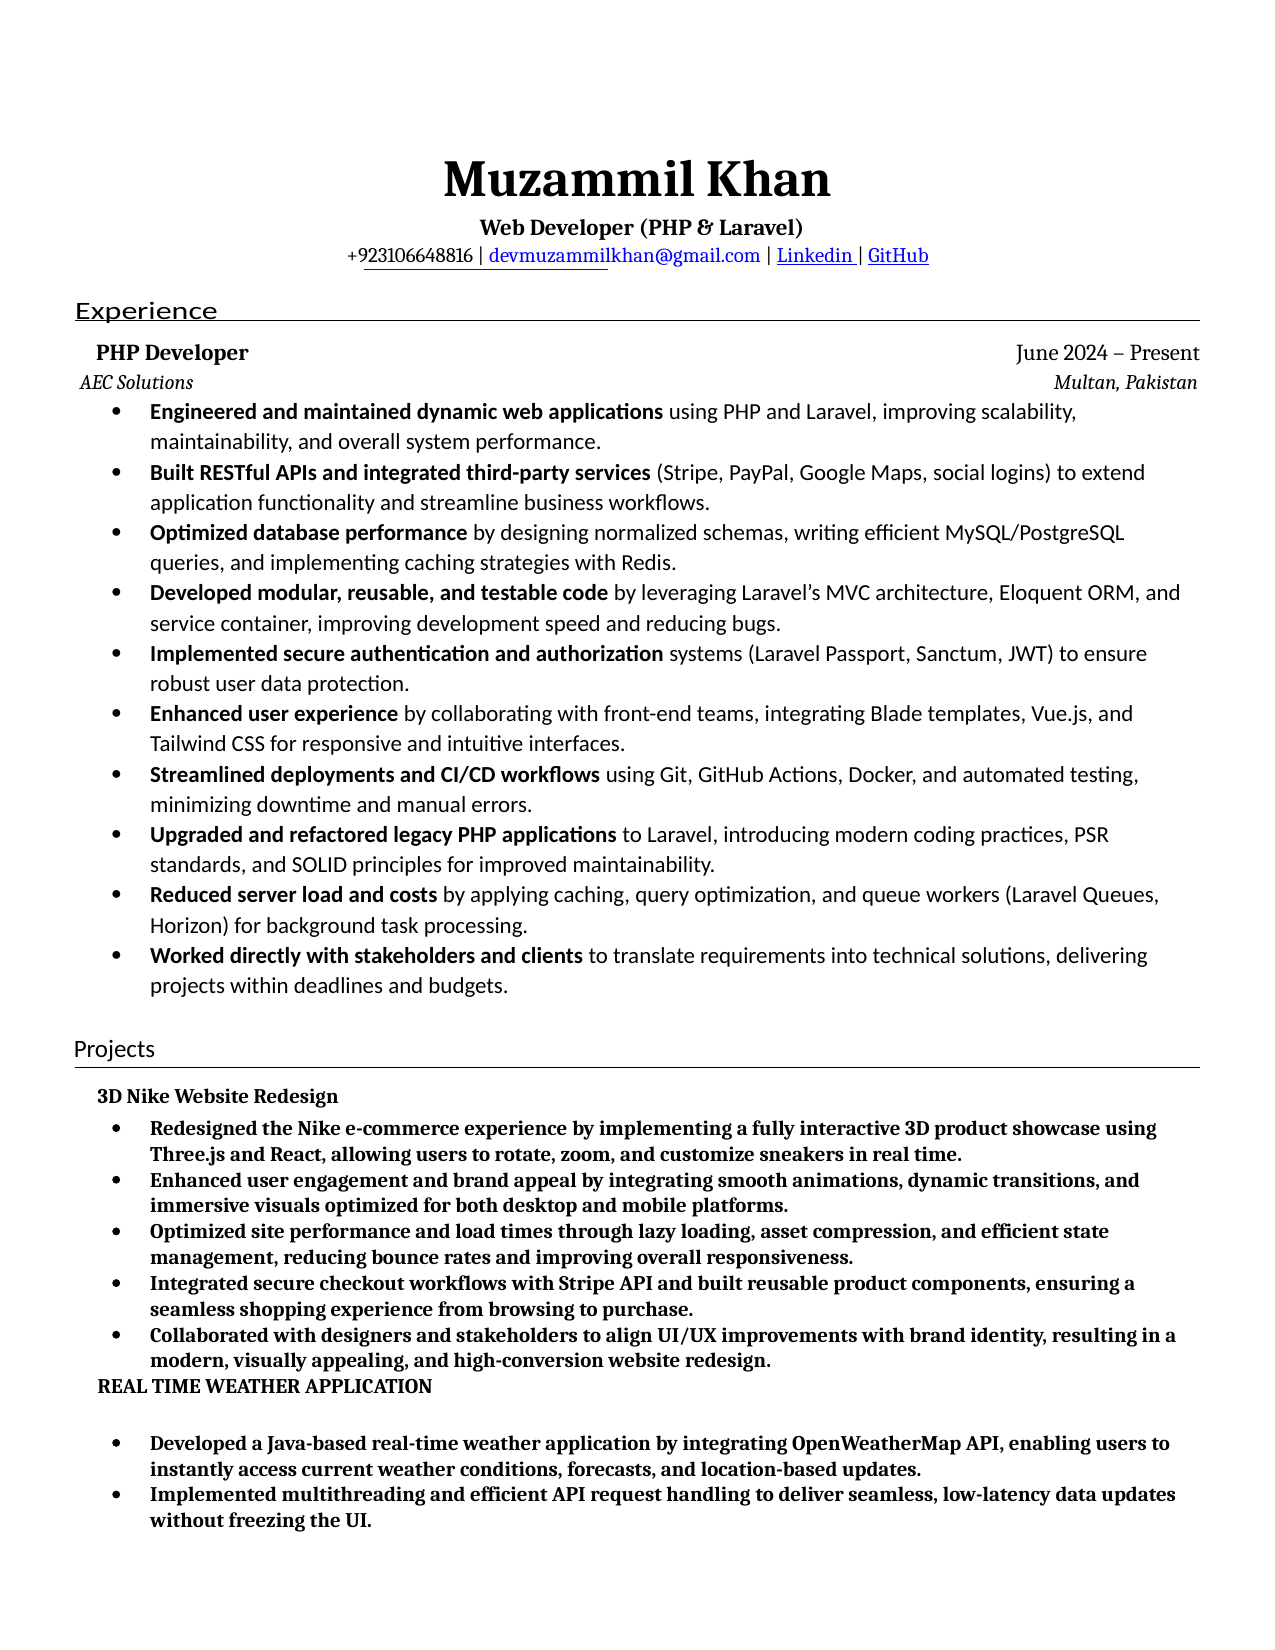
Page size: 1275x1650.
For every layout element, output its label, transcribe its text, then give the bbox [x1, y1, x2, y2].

list Developed modular, reusable, and testable code by leveraging Laravel’s MVC architecture, Eloquent ORM, and service container, improving development speed and reducing bugs. [112, 578, 1200, 637]
text PHP Developer June 2024 – Present [75, 339, 1200, 366]
text Muzammil Khan [75, 150, 1200, 210]
list Optimized database performance by designing normalized schemas, writing efficient MySQL/PostgreSQL queries, and implementing caching strategies with Redis. [112, 518, 1200, 576]
list Built RESTful APIs and integrated third-party services (Stripe, PayPal, Google Maps, social logins) to extend application functionality and streamline business workflows. [112, 458, 1200, 516]
list Integrated secure checkout workflows with Stripe API and built reusable product components, ensuring a seamless shopping experience from browsing to purchase. [112, 1272, 1200, 1321]
list Collaborated with designers and stakeholders to align UI/UX improvements with brand identity, resulting in a modern, visually appealing, and high-conversion website redesign. [112, 1323, 1200, 1373]
text +923106648816 | devmuzammilkhan@gmail.com | Linkedin | GitHub [75, 244, 1200, 268]
text REAL TIME WEATHER APPLICATION [97, 1375, 1200, 1399]
list Worked directly with stakeholders and clients to translate requirements into technical solutions, delivering projects within deadlines and budgets. [112, 941, 1200, 999]
list Upgraded and refactored legacy PHP applications to Laravel, introducing modern coding practices, PSR standards, and SOLID principles for improved maintainability. [112, 820, 1200, 878]
list Optimized site performance and load times through lazy loading, asset compression, and efficient state management, reducing bounce rates and improving overall responsiveness. [112, 1220, 1200, 1270]
list Implemented multithreading and efficient API request handling to deliver seamless, low-latency data updates without freezing the UI. [112, 1483, 1200, 1533]
list Streamlined deployments and CI/CD workflows using Git, GitHub Actions, Docker, and automated testing, minimizing downtime and manual errors. [112, 760, 1200, 818]
list Engineered and maintained dynamic web applications using PHP and Laravel, improving scalability, maintainability, and overall system performance. [112, 397, 1200, 455]
list Enhanced user experience by collaborating with front-end teams, integrating Blade templates, Vue.js, and Tailwind CSS for responsive and intuitive interfaces. [112, 699, 1200, 757]
list Redesigned the Nike e-commerce experience by implementing a fully interactive 3D product showcase using Three.js and React, allowing users to rotate, zoom, and customize sneakers in real time. [112, 1117, 1200, 1166]
list Developed a Java-based real-time weather application by integrating OpenWeatherMap API, enabling users to instantly access current weather conditions, forecasts, and location-based updates. [112, 1431, 1200, 1481]
list Enhanced user engagement and brand appeal by integrating smooth animations, dynamic transitions, and immersive visuals optimized for both desktop and mobile platforms. [112, 1168, 1200, 1218]
list Reduced server load and costs by applying caching, query optimization, and queue workers (Laravel Queues, Horizon) for background task processing. [112, 881, 1200, 939]
subtitle Projects [73, 1033, 1200, 1064]
list Implemented secure authentication and authorization systems (Laravel Passport, Sanctum, JWT) to ensure robust user data protection. [112, 639, 1200, 697]
text AEC Solutions Multan, Pakistan [75, 371, 1200, 395]
text Web Developer (PHP & Laravel) [84, 215, 1200, 241]
